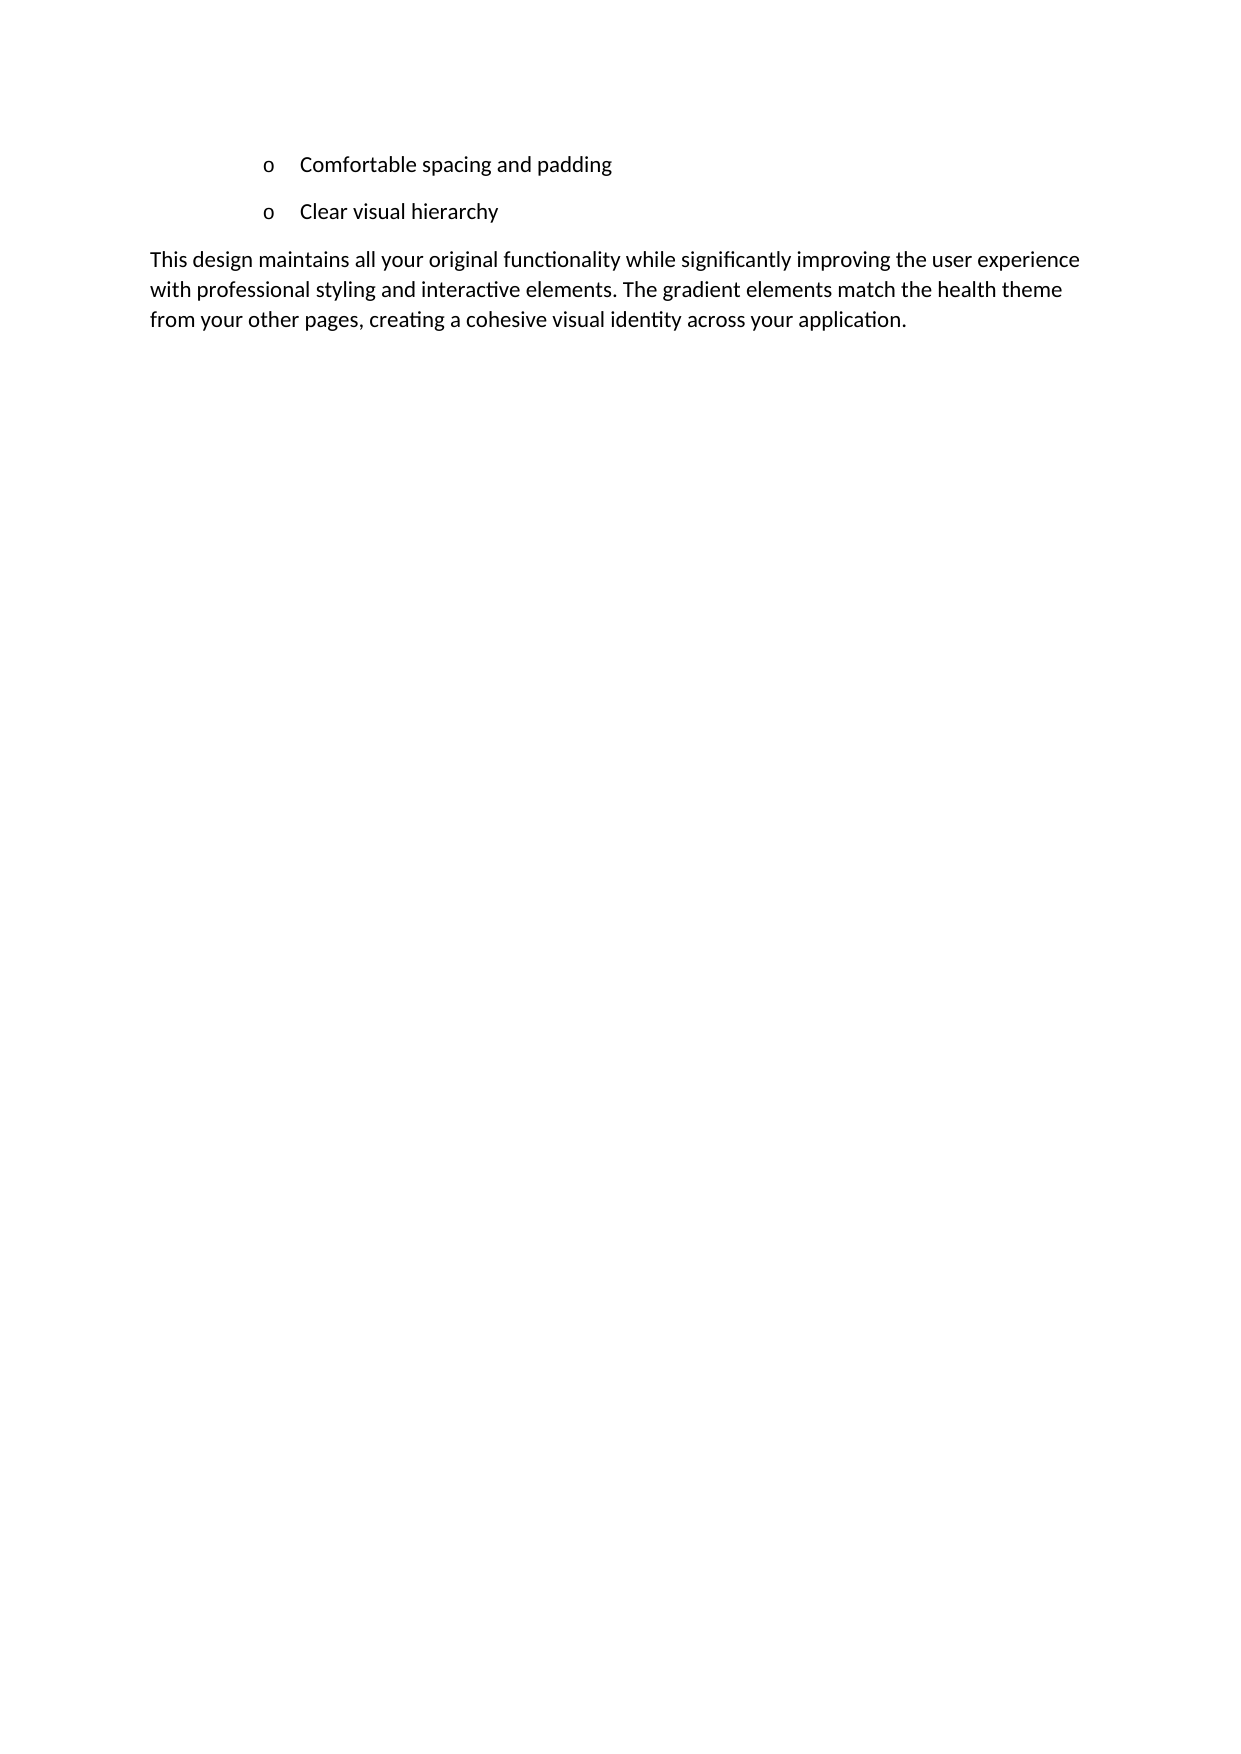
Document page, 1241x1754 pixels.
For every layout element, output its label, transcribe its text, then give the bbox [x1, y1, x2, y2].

list Clear visual hierarchy [262, 197, 1090, 226]
list Comfortable spacing and padding [262, 150, 1090, 178]
text This design maintains all your original functionality while significantly improving the user experience with professional styling and interactive elements. The gradient elements match the health theme from your other pages, creating a cohesive visual identity across your application. [150, 245, 1090, 333]
